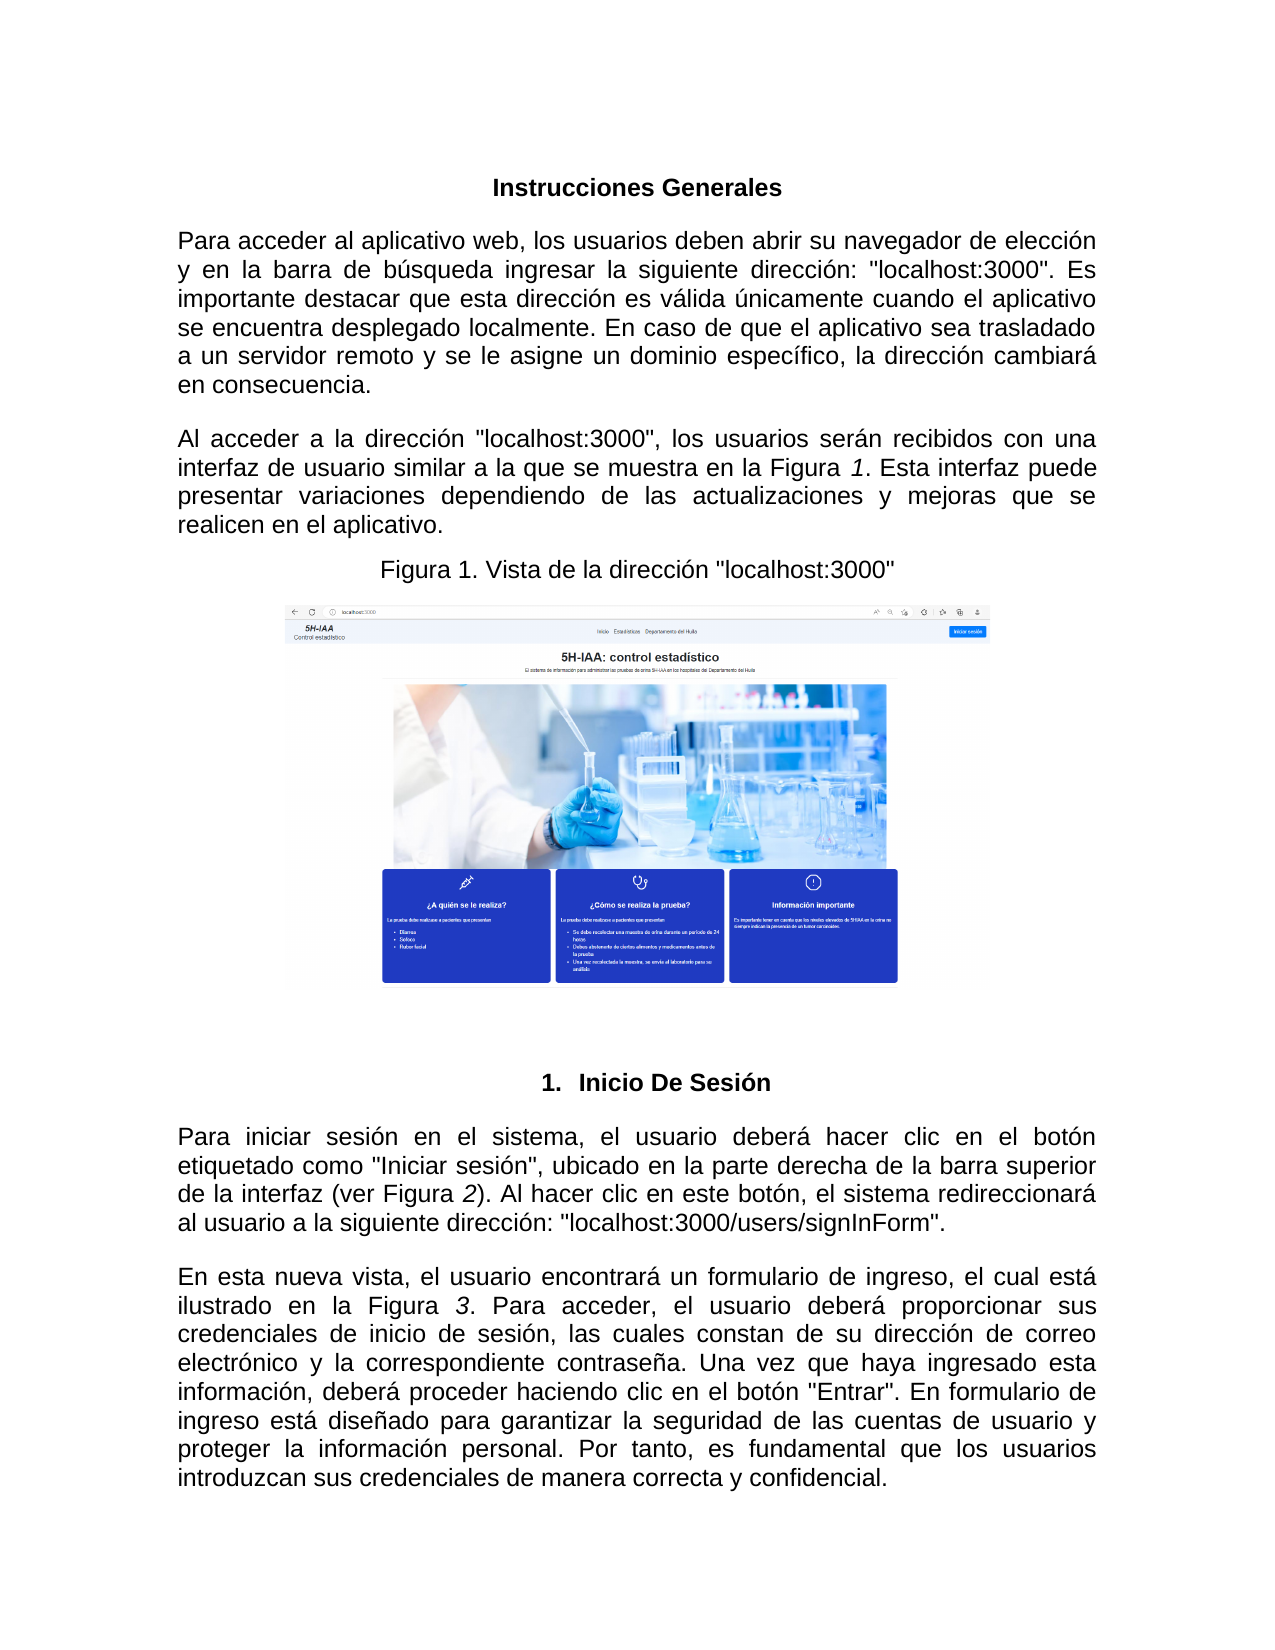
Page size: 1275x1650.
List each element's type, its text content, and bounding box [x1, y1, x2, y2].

text Para acceder al aplicativo web, los usuarios deben abrir su navegador de elección y en la barra de búsqueda ingresar la siguiente dirección: "localhost:3000". Es importante destacar que esta dirección es válida únicamente cuando el aplicativo se encuentra desplegado localmente. En caso de que el aplicativo sea trasladado a un servidor remoto y se le asigne un dominio específico, la dirección cambiará en consecuencia. [177, 226, 1098, 399]
text Para iniciar sesión en el sistema, el usuario deberá hacer clic en el botón etiquetado como "Iniciar sesión", ubicado en la parte derecha de la barra superior de la interfaz (ver Figura 2). Al hacer clic en este botón, el sistema redireccionará al usuario a la siguiente dirección: "localhost:3000/users/signInForm". [177, 1122, 1098, 1237]
picture [284, 605, 991, 990]
subtitle Inicio De Sesión [215, 1068, 1098, 1097]
text Figura 1. Vista de la dirección "localhost:3000" [177, 556, 1098, 584]
text En esta nueva vista, el usuario encontrará un formulario de ingreso, el cual está ilustrado en la Figura 3. Para acceder, el usuario deberá proporcionar sus credenciales de inicio de sesión, las cuales constan de su dirección de correo electrónico y la correspondiente contraseña. Una vez que haya ingresado esta información, deberá proceder haciendo clic en el botón "Entrar". En formulario de ingreso está diseñado para garantizar la seguridad de las cuentas de usuario y proteger la información personal. Por tanto, es fundamental que los usuarios introduzcan sus credenciales de manera correcta y confidencial. [177, 1262, 1098, 1492]
text Al acceder a la dirección "localhost:3000", los usuarios serán recibidos con una interfaz de usuario similar a la que se muestra en la Figura 1. Esta interfaz puede presentar variaciones dependiendo de las actualizaciones y mejoras que se realicen en el aplicativo. [177, 424, 1098, 539]
subtitle Instrucciones Generales [177, 173, 1098, 201]
